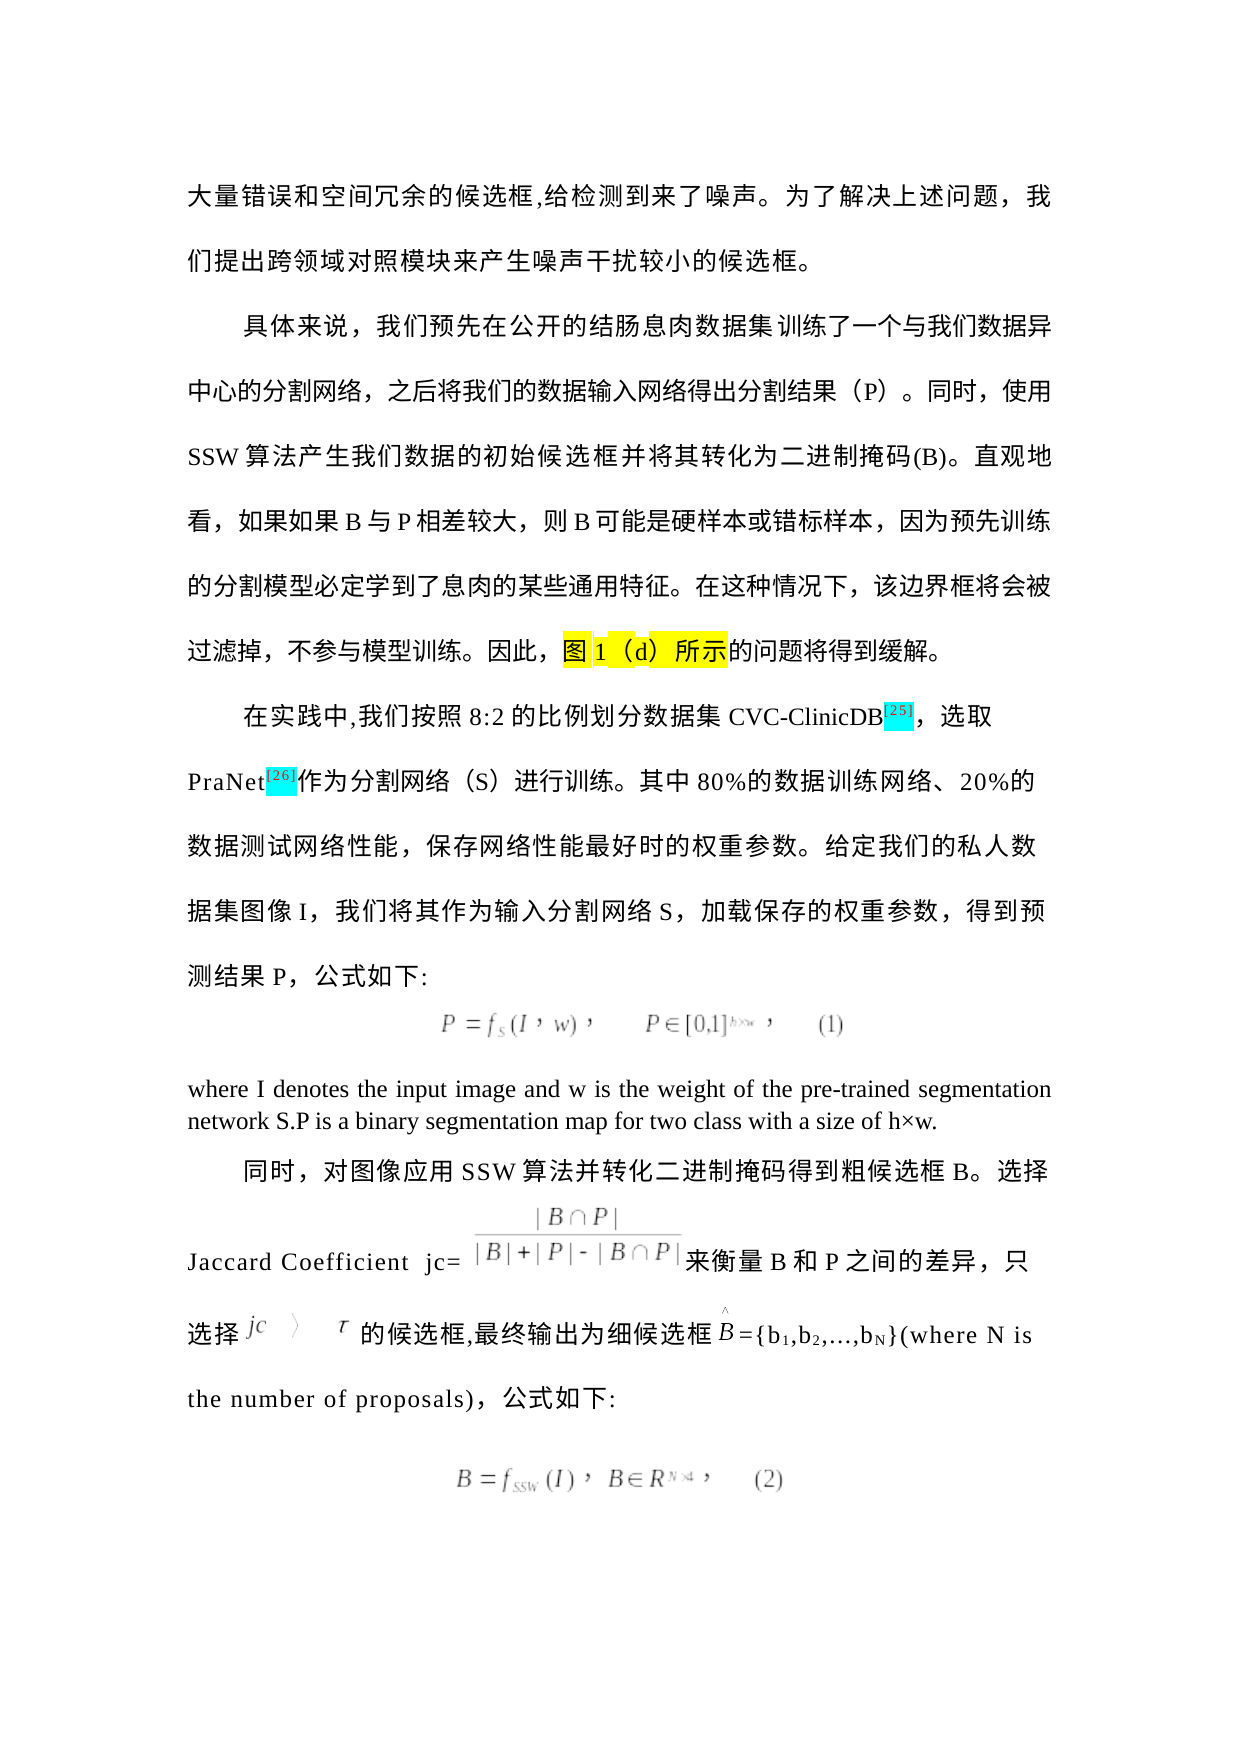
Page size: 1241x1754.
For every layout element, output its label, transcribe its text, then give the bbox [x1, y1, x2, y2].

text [187, 162, 1053, 292]
text 同时，对图像应用SSW算法并转化二进制掩码得到粗候选框B。选择Jaccard Coefficient jc= 来衡量B和P之间的差异，只选择 的候选框,最终输出为细候选框={b1,b2,...,bN}(where N is the number of proposals)，公式如下: [187, 1137, 1053, 1429]
text 在实践中,我们按照8:2的比例划分数据集CVC-ClinicDB[25]，选取PraNet[26]作为分割网络（S）进行训练。其中80%的数据训练网络、20%的数据测试网络性能，保存网络性能最好时的权重参数。给定我们的私人数据集图像I，我们将其作为输入分割网络S，加载保存的权重参数，得到预测结果P，公式如下: [187, 682, 1053, 1007]
text 具体来说，我们预先在公开的结肠息肉数据集训练了一个与我们数据异中心的分割网络，之后将我们的数据输入网络得出分割结果（P）。同时，使用SSW算法产生我们数据的初始候选框并将其转化为二进制掩码(B)。直观地看，如果如果B与P相差较大，则B可能是硬样本或错标样本，因为预先训练的分割模型必定学到了息肉的某些通用特征。在这种情况下，该边界框将会被过滤掉，不参与模型训练。因此，图1（d）所示的问题将得到缓解。 [187, 292, 1053, 682]
text where I denotes the input image and w is the weight of the pre-trained segmentation network S.P is a binary segmentation map for two class with a size of h×w. [187, 1072, 1053, 1137]
